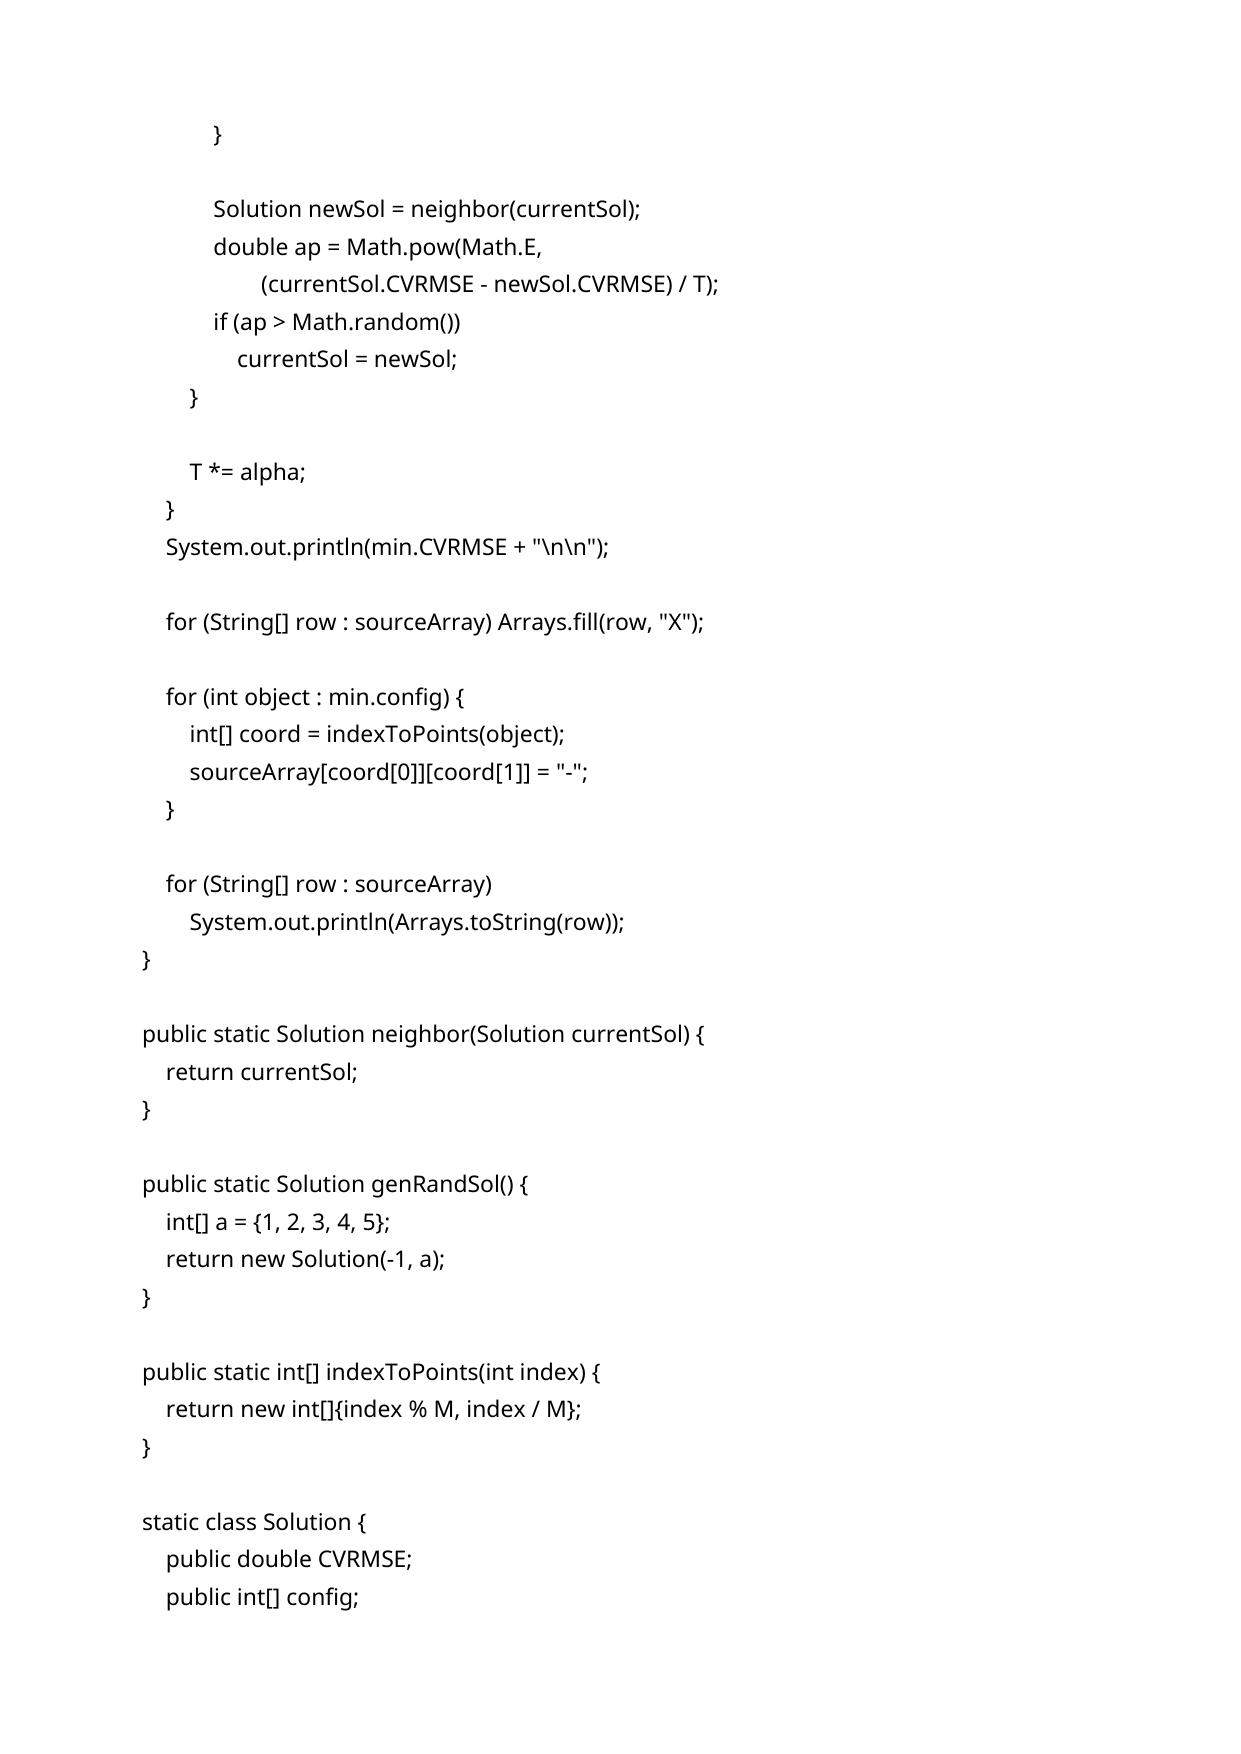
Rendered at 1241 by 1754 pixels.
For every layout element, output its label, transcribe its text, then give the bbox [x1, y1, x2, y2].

text } [118, 118, 1122, 149]
text for (String[] row : sourceArray) [118, 868, 1122, 899]
text } [118, 1431, 1122, 1462]
text public static Solution genRandSol() { [118, 1168, 1122, 1199]
text for (int object : min.config) { [118, 681, 1122, 712]
text sourceArray[coord[0]][coord[1]] = "-"; [118, 756, 1122, 787]
text double ap = Math.pow(Math.E, [118, 231, 1122, 262]
text currentSol = newSol; [118, 343, 1122, 374]
text } [118, 1281, 1122, 1312]
text return new Solution(-1, a); [118, 1243, 1122, 1274]
text Solution newSol = neighbor(currentSol); [118, 193, 1122, 224]
text public static Solution neighbor(Solution currentSol) { [118, 1018, 1122, 1049]
text return new int[]{index % M, index / M}; [118, 1393, 1122, 1424]
text } [118, 793, 1122, 824]
text } [118, 943, 1122, 974]
text (currentSol.CVRMSE - newSol.CVRMSE) / T); [118, 268, 1122, 299]
text System.out.println(min.CVRMSE + "\n\n"); [118, 531, 1122, 562]
text } [118, 381, 1122, 412]
text static class Solution { [118, 1506, 1122, 1537]
text for (String[] row : sourceArray) Arrays.fill(row, "X"); [118, 606, 1122, 637]
text } [118, 1093, 1122, 1124]
text T *= alpha; [118, 456, 1122, 487]
text int[] coord = indexToPoints(object); [118, 718, 1122, 749]
text System.out.println(Arrays.toString(row)); [118, 906, 1122, 937]
text if (ap > Math.random()) [118, 306, 1122, 337]
text public static int[] indexToPoints(int index) { [118, 1356, 1122, 1387]
text } [118, 493, 1122, 524]
text int[] a = {1, 2, 3, 4, 5}; [118, 1206, 1122, 1237]
text return currentSol; [118, 1056, 1122, 1087]
text public double CVRMSE; [118, 1543, 1122, 1574]
text public int[] config; [118, 1581, 1122, 1612]
